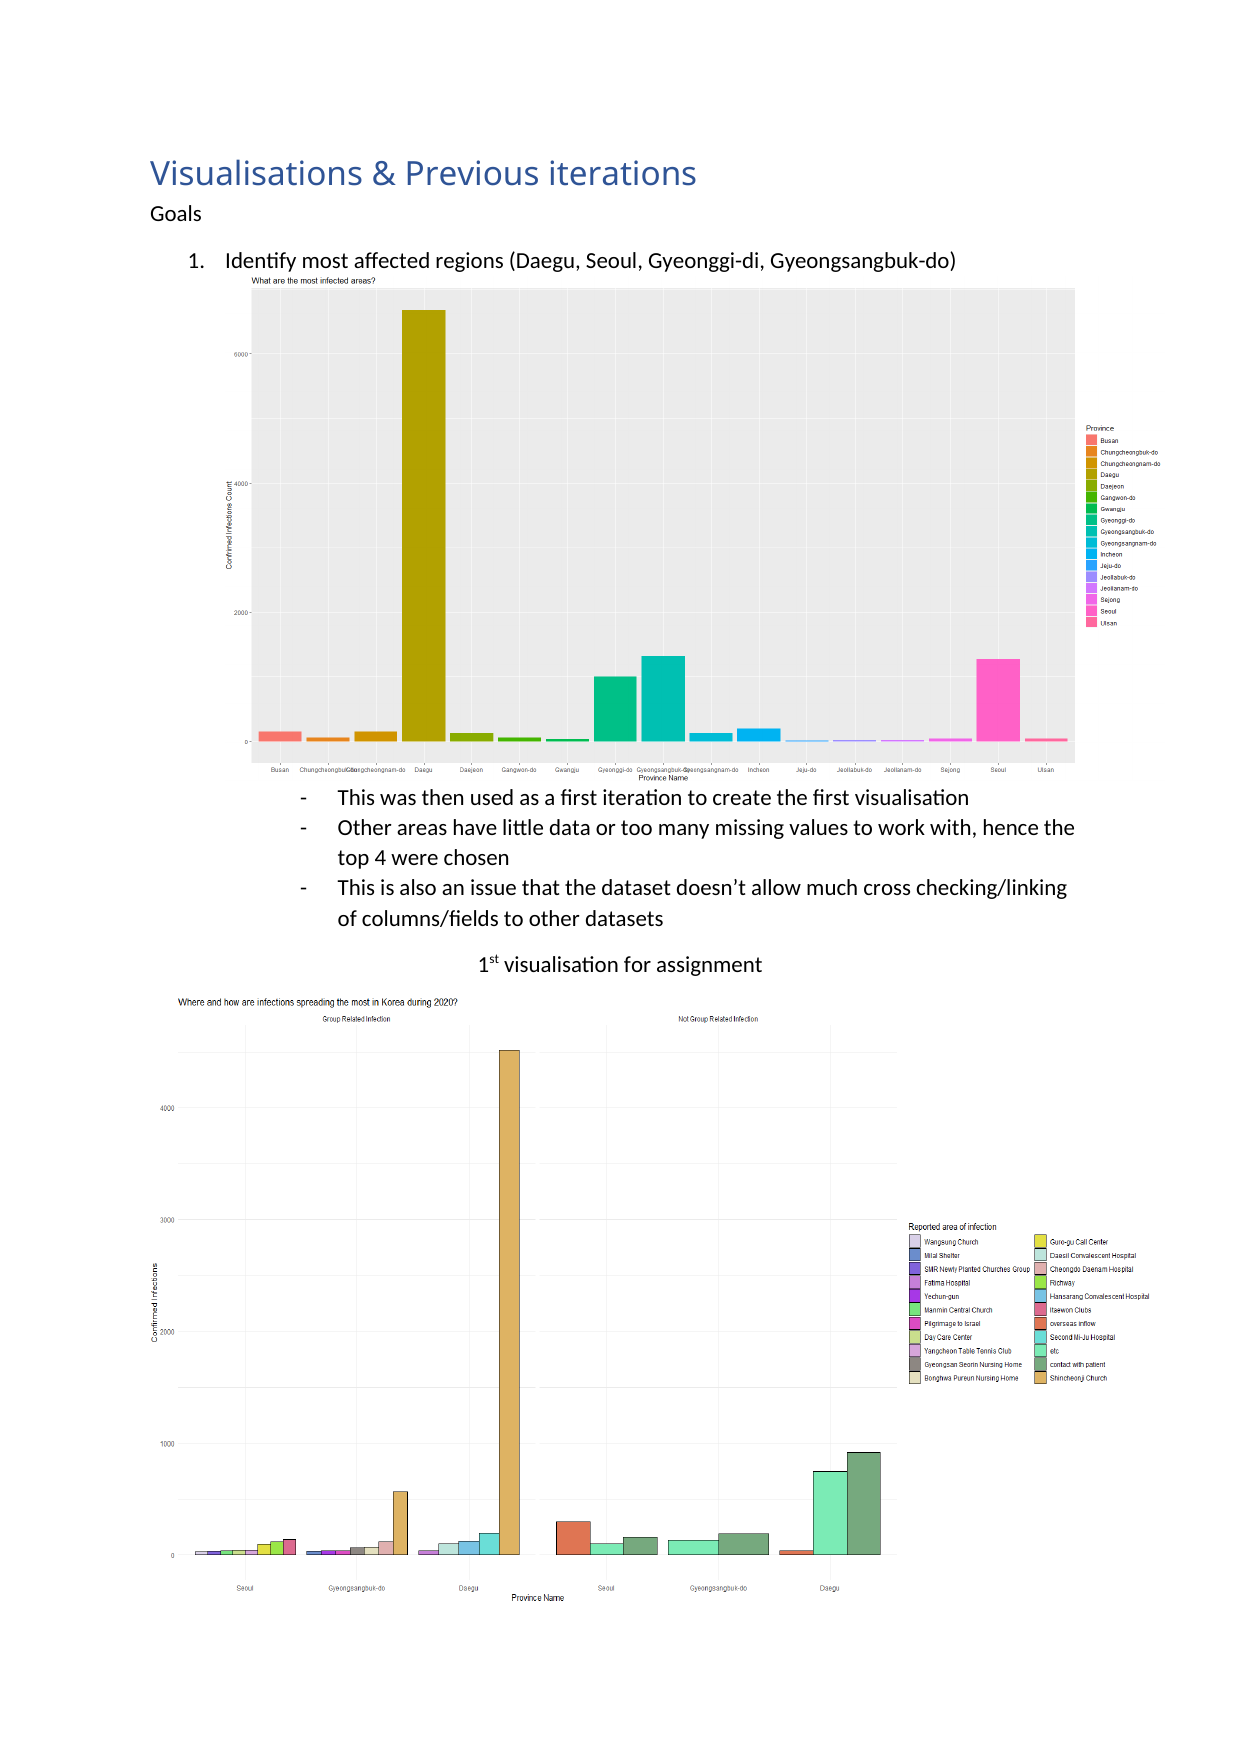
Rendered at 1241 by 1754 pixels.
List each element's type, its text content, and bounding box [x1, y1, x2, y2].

picture [150, 997, 1151, 1604]
subtitle Visualisations & Previous iterations [150, 150, 1090, 195]
text Goals [150, 199, 1090, 227]
text 1st visualisation for assignment [150, 951, 1090, 978]
picture [225, 276, 1166, 781]
list This is also an issue that the dataset doesn’t allow much cross checking/linking of columns/fields to other datasets [300, 873, 1090, 932]
list Identify most affected regions (Daegu, Seoul, Gyeonggi-di, Gyeongsangbuk-do) [187, 246, 1090, 274]
list Other areas have little data or too many missing values to work with, hence the top 4 were chosen [300, 813, 1090, 871]
list This was then used as a first iteration to create the first visualisation [300, 783, 1090, 811]
